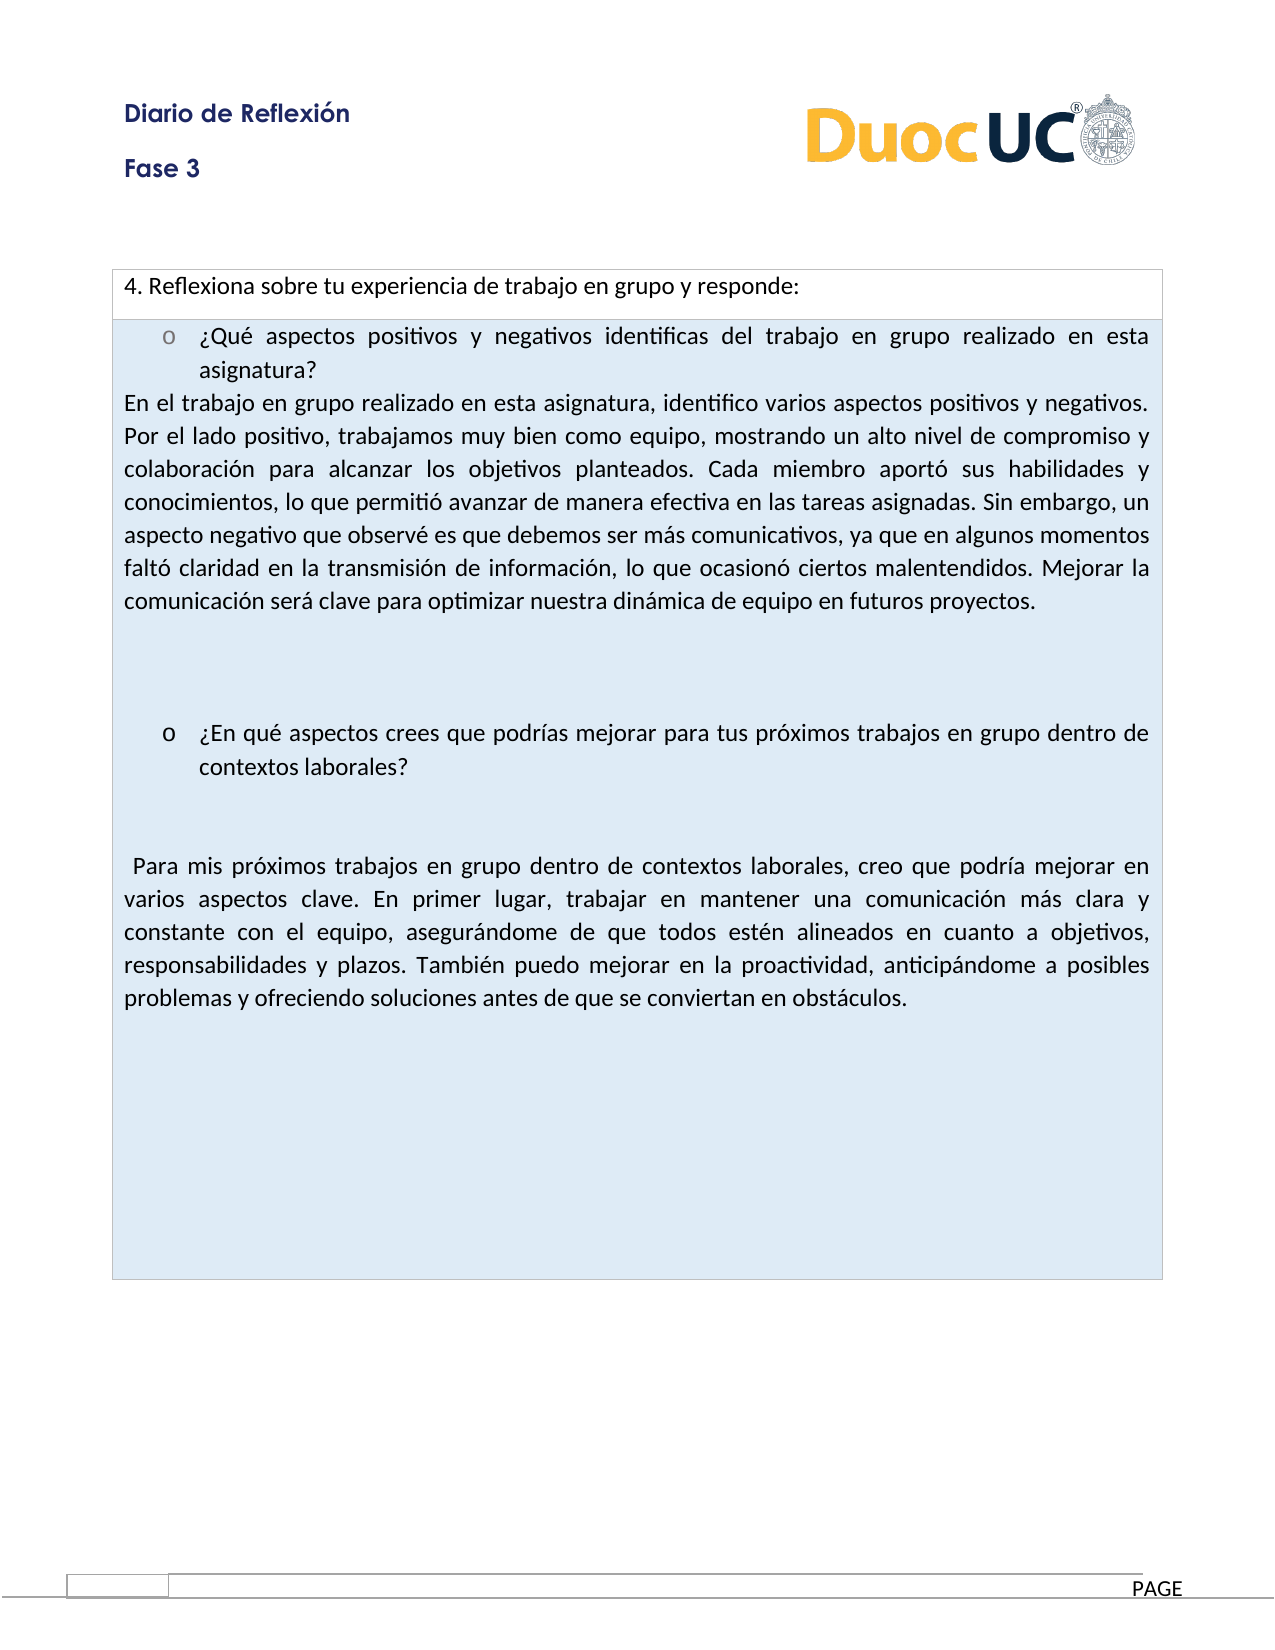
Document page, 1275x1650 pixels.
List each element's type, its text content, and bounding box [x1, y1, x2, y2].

table_cell ¿Qué aspectos positivos y negativos identificas del trabajo en grupo realizado en esta asignatura? En el trabajo en grupo realizado en esta asignatura, identifico varios aspectos positivos y negativos. Por el lado positivo, trabajamos muy bien como equipo, mostrando un alto nivel de compromiso y colaboración para alcanzar los objetivos planteados. Cada miembro aportó sus habilidades y conocimientos, lo que permitió avanzar de manera efectiva en las tareas asignadas. Sin embargo, un aspecto negativo que observé es que debemos ser más comunicativos, ya que en algunos momentos faltó claridad en la transmisión de información, lo que ocasionó ciertos malentendidos. Mejorar la comunicación será clave para optimizar nuestra dinámica de equipo en futuros proyectos. ¿En qué aspectos crees que podrías mejorar para tus próximos trabajos en grupo dentro de contextos laborales? Para mis próximos trabajos en grupo dentro de contextos laborales, creo que podría mejorar en varios aspectos clave. En primer lugar, trabajar en mantener una comunicación más clara y constante con el equipo, asegurándome de que todos estén alineados en cuanto a objetivos, responsabilidades y plazos. También puedo mejorar en la proactividad, anticipándome a posibles problemas y ofreciendo soluciones antes de que se conviertan en obstáculos. [113, 320, 1162, 1279]
picture [807, 94, 1135, 165]
table_header 4. Reflexiona sobre tu experiencia de trabajo en grupo y responde: [113, 270, 1162, 319]
